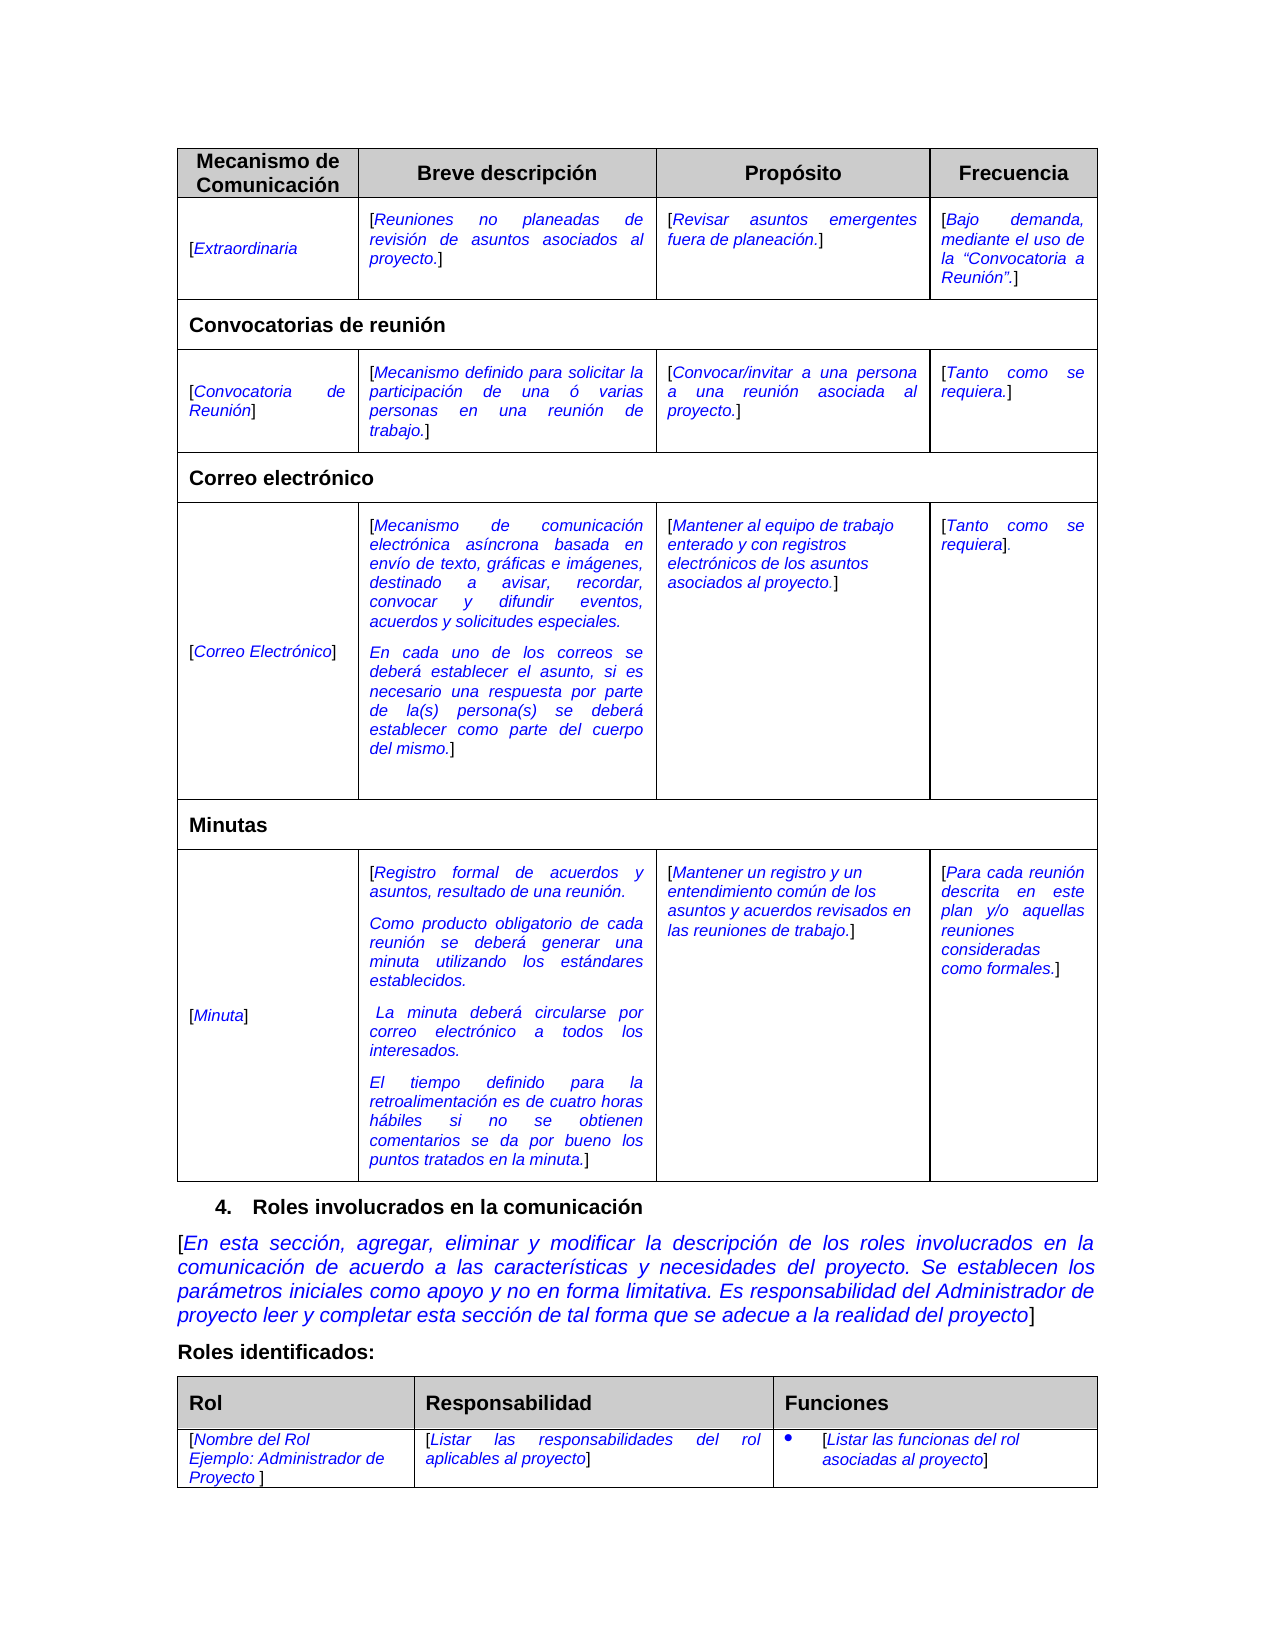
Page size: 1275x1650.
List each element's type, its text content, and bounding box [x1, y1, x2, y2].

table_cell Minutas [178, 800, 1097, 849]
table_header Propósito [657, 149, 929, 197]
table_cell [Mantener al equipo de trabajo enterado y con registros electrónicos de los asuntos asociados al proyecto.] [657, 503, 929, 799]
table_cell [Extraordinaria [178, 198, 358, 299]
table_cell [Para cada reunión descrita en este plan y/o aquellas reuniones consideradas como formales.] [931, 850, 1097, 1181]
table_header Breve descripción [359, 149, 656, 197]
table_header Rol [178, 1377, 414, 1428]
table_cell [Minuta] [178, 850, 358, 1181]
table_cell [Reuniones no planeadas de revisión de asuntos asociados al proyecto.] [359, 198, 656, 299]
table_cell Convocatorias de reunión [178, 300, 1097, 349]
text Roles identificados: [177, 1339, 1098, 1363]
table_cell Correo electrónico [178, 453, 1097, 502]
table_cell [Revisar asuntos emergentes fuera de planeación.] [657, 198, 929, 299]
table_cell [Mantener un registro y un entendimiento común de los asuntos y acuerdos revisados en las reuniones de trabajo.] [657, 850, 929, 1181]
text [En esta sección, agregar, eliminar y modificar la descripción de los roles involucrados en la comunicación de acuerdo a las características y necesidades del proyecto. Se establecen los parámetros iniciales como apoyo y no en forma limitativa. Es responsabilidad del Administrador de proyecto leer y completar esta sección de tal forma que se adecue a la realidad del proyecto] [177, 1231, 1098, 1327]
table_header Frecuencia [931, 149, 1097, 197]
table_cell [Mecanismo de comunicación electrónica asíncrona basada en envío de texto, gráficas e imágenes, destinado a avisar, recordar, convocar y difundir eventos, acuerdos y solicitudes especiales. En cada uno de los correos se deberá establecer el asunto, si es necesario una respuesta por parte de la(s) persona(s) se deberá establecer como parte del cuerpo del mismo.] [359, 503, 656, 799]
table_header Funciones [774, 1377, 1097, 1428]
table_cell [Convocatoria de Reunión] [178, 350, 358, 452]
table_cell [Tanto como se requiera.] [931, 350, 1097, 452]
table_cell [Bajo demanda, mediante el uso de la “Convocatoria a Reunión”.] [931, 198, 1097, 299]
table_cell [Mecanismo definido para solicitar la participación de una ó varias personas en una reunión de trabajo.] [359, 350, 656, 452]
table_cell [Convocar/invitar a una persona a una reunión asociada al proyecto.] [657, 350, 929, 452]
table_header Mecanismo de Comunicación [178, 149, 358, 197]
table_cell [Nombre del Rol Ejemplo: Administrador de Proyecto ] [178, 1430, 414, 1487]
table_cell [Listar las funcionas del rol asociadas al proyecto] [774, 1430, 1097, 1487]
table_cell [Tanto como se requiera]. [931, 503, 1097, 799]
list Roles involucrados en la comunicación [215, 1195, 1098, 1219]
table_cell [Correo Electrónico] [178, 503, 358, 799]
table_cell [Listar las responsabilidades del rol aplicables al proyecto] [415, 1430, 773, 1487]
table_header Responsabilidad [415, 1377, 773, 1428]
table_cell [Registro formal de acuerdos y asuntos, resultado de una reunión. Como producto obligatorio de cada reunión se deberá generar una minuta utilizando los estándares establecidos. La minuta deberá circularse por correo electrónico a todos los interesados. El tiempo definido para la retroalimentación es de cuatro horas hábiles si no se obtienen comentarios se da por bueno los puntos tratados en la minuta.] [359, 850, 656, 1181]
